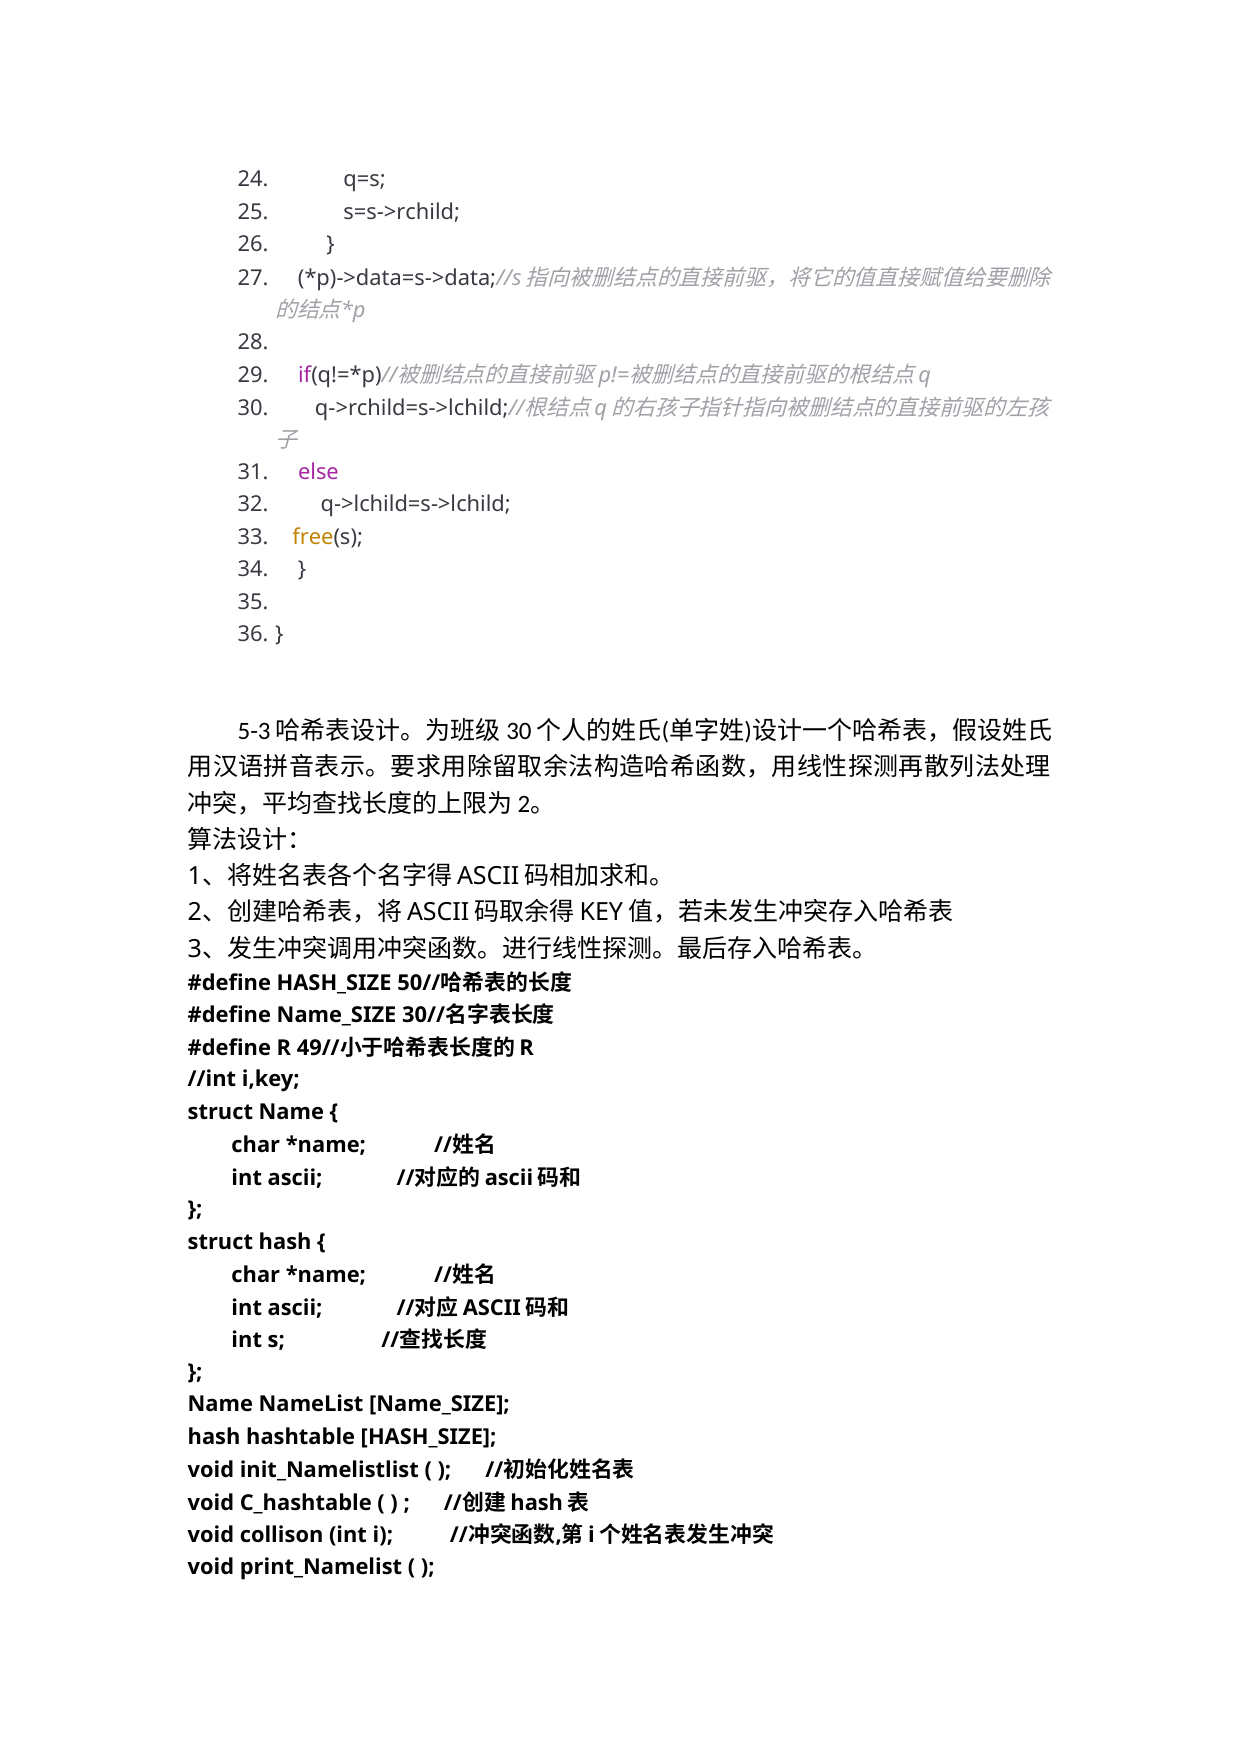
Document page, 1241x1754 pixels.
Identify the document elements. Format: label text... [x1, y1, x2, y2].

text void collison (int i); //冲突函数,第i个姓名表发生冲突 [187, 1517, 1053, 1549]
list (*p)->data=s->data;//s指向被删结点的直接前驱，将它的值直接赋值给要删除的结点*p [237, 259, 1053, 324]
list q->rchild=s->lchild;//根结点q的右孩子指针指向被删结点的直接前驱的左孩子 [237, 389, 1053, 454]
text int s; //查找长度 [187, 1322, 1053, 1354]
list } [237, 552, 1053, 584]
list if(q!=*p)//被删结点的直接前驱p!=被删结点的直接前驱的根结点q [237, 357, 1053, 389]
text }; [187, 1354, 1053, 1387]
text Name NameList [Name_SIZE]; [187, 1387, 1053, 1419]
list s=s->rchild; [237, 194, 1053, 227]
list } [237, 617, 1053, 649]
text hash hashtable [HASH_SIZE]; [187, 1419, 1053, 1452]
text void print_Namelist ( ); [187, 1549, 1053, 1582]
text struct Name { [187, 1094, 1053, 1127]
text char *name; //姓名 [187, 1127, 1053, 1159]
list else [237, 454, 1053, 487]
text #define Name_SIZE 30//名字表长度 [187, 997, 1053, 1029]
text char *name; //姓名 [187, 1257, 1053, 1289]
list q=s; [237, 162, 1053, 194]
text void C_hashtable ( ) ; //创建hash表 [187, 1484, 1053, 1517]
text 5-3哈希表设计。为班级30个人的姓氏(单字姓)设计一个哈希表，假设姓氏用汉语拼音表示。要求用除留取余法构造哈希函数，用线性探测再散列法处理冲突，平均查找长度的上限为2。 [187, 711, 1053, 819]
list } [237, 227, 1053, 259]
text 3、发生冲突调用冲突函数。进行线性探测。最后存入哈希表。 [187, 928, 1053, 964]
text void init_Namelistlist ( ); //初始化姓名表 [187, 1452, 1053, 1484]
text #define R 49//小于哈希表长度的R [187, 1029, 1053, 1062]
text #define HASH_SIZE 50//哈希表的长度 [187, 964, 1053, 997]
text int ascii; //对应ASCII码和 [187, 1289, 1053, 1322]
text 1、将姓名表各个名字得ASCII码相加求和。 [187, 856, 1053, 892]
text 2、创建哈希表，将ASCII码取余得KEY值，若未发生冲突存入哈希表 [187, 892, 1053, 928]
text struct hash { [187, 1224, 1053, 1257]
text 算法设计： [187, 819, 1053, 856]
text int ascii; //对应的ascii码和 [187, 1159, 1053, 1192]
list q->lchild=s->lchild; [237, 487, 1053, 519]
text }; [187, 1192, 1053, 1224]
text //int i,key; [187, 1062, 1053, 1094]
list free(s); [237, 519, 1053, 552]
